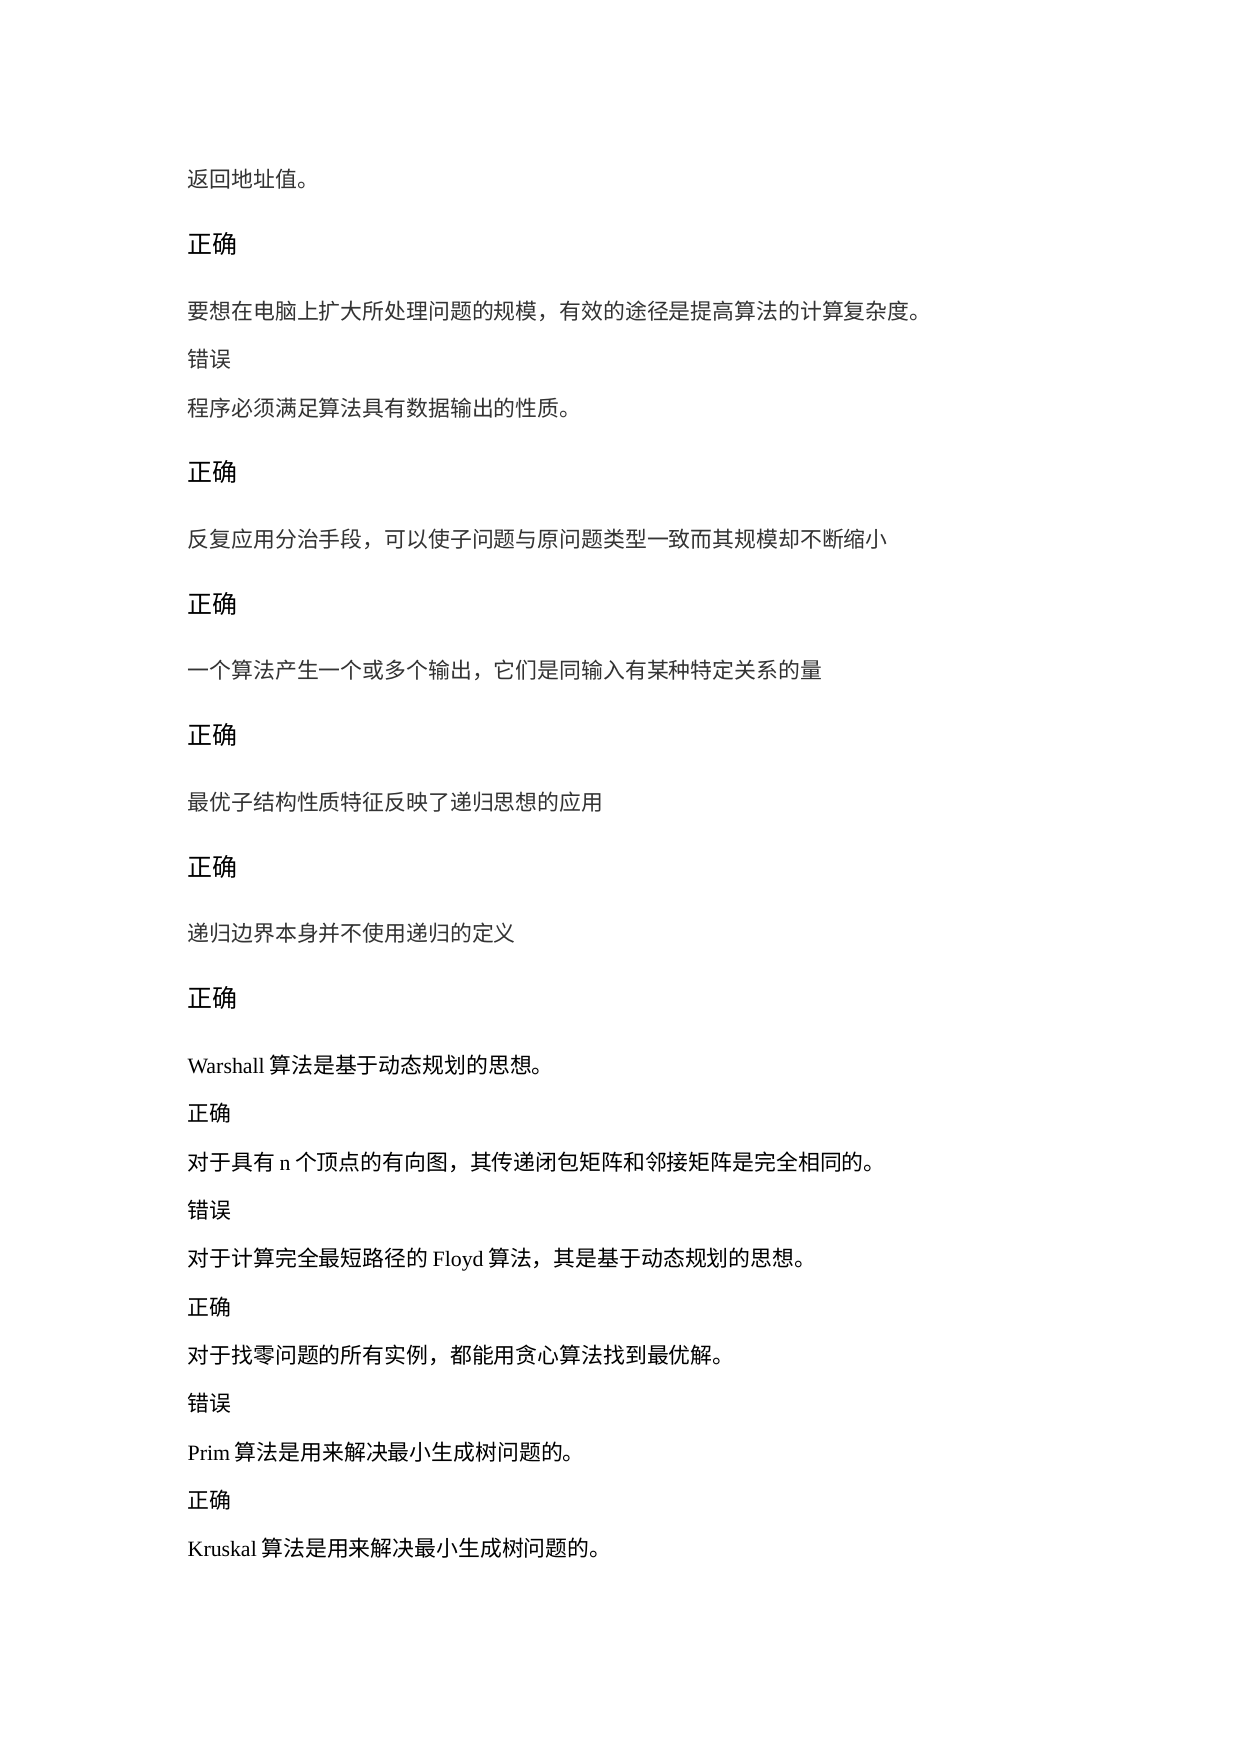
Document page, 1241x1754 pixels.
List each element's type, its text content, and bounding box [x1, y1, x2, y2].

text 对于找零问题的所有实例，都能用贪心算法找到最优解。 [187, 1337, 1053, 1370]
text 正确 [187, 210, 1053, 275]
text Prim算法是用来解决最小生成树问题的。 [187, 1434, 1053, 1467]
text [187, 162, 1053, 194]
text 正确 [187, 833, 1053, 898]
text 正确 [187, 438, 1053, 503]
text 正确 [187, 570, 1053, 635]
text 正确 [187, 1289, 1053, 1322]
text 错误 [187, 1386, 1053, 1418]
text 正确 [187, 1482, 1053, 1515]
text 最优子结构性质特征反映了递归思想的应用 [187, 784, 1053, 817]
text Kruskal算法是用来解决最小生成树问题的。 [187, 1531, 1053, 1563]
text 程序必须满足算法具有数据输出的性质。 [187, 390, 1053, 423]
text 正确 [187, 1096, 1053, 1128]
text 要想在电脑上扩大所处理问题的规模，有效的途径是提高算法的计算复杂度。 [187, 293, 1053, 326]
text 一个算法产生一个或多个输出，它们是同输入有某种特定关系的量 [187, 653, 1053, 686]
text 对于计算完全最短路径的Floyd算法，其是基于动态规划的思想。 [187, 1241, 1053, 1273]
text 对于具有n个顶点的有向图，其传递闭包矩阵和邻接矩阵是完全相同的。 [187, 1144, 1053, 1177]
text 错误 [187, 1192, 1053, 1225]
text 正确 [187, 964, 1053, 1029]
text 反复应用分治手段，可以使子问题与原问题类型一致而其规模却不断缩小 [187, 522, 1053, 554]
text 正确 [187, 701, 1053, 766]
text 错误 [187, 342, 1053, 374]
text Warshall算法是基于动态规划的思想。 [187, 1047, 1053, 1080]
text 递归边界本身并不使用递归的定义 [187, 916, 1053, 948]
